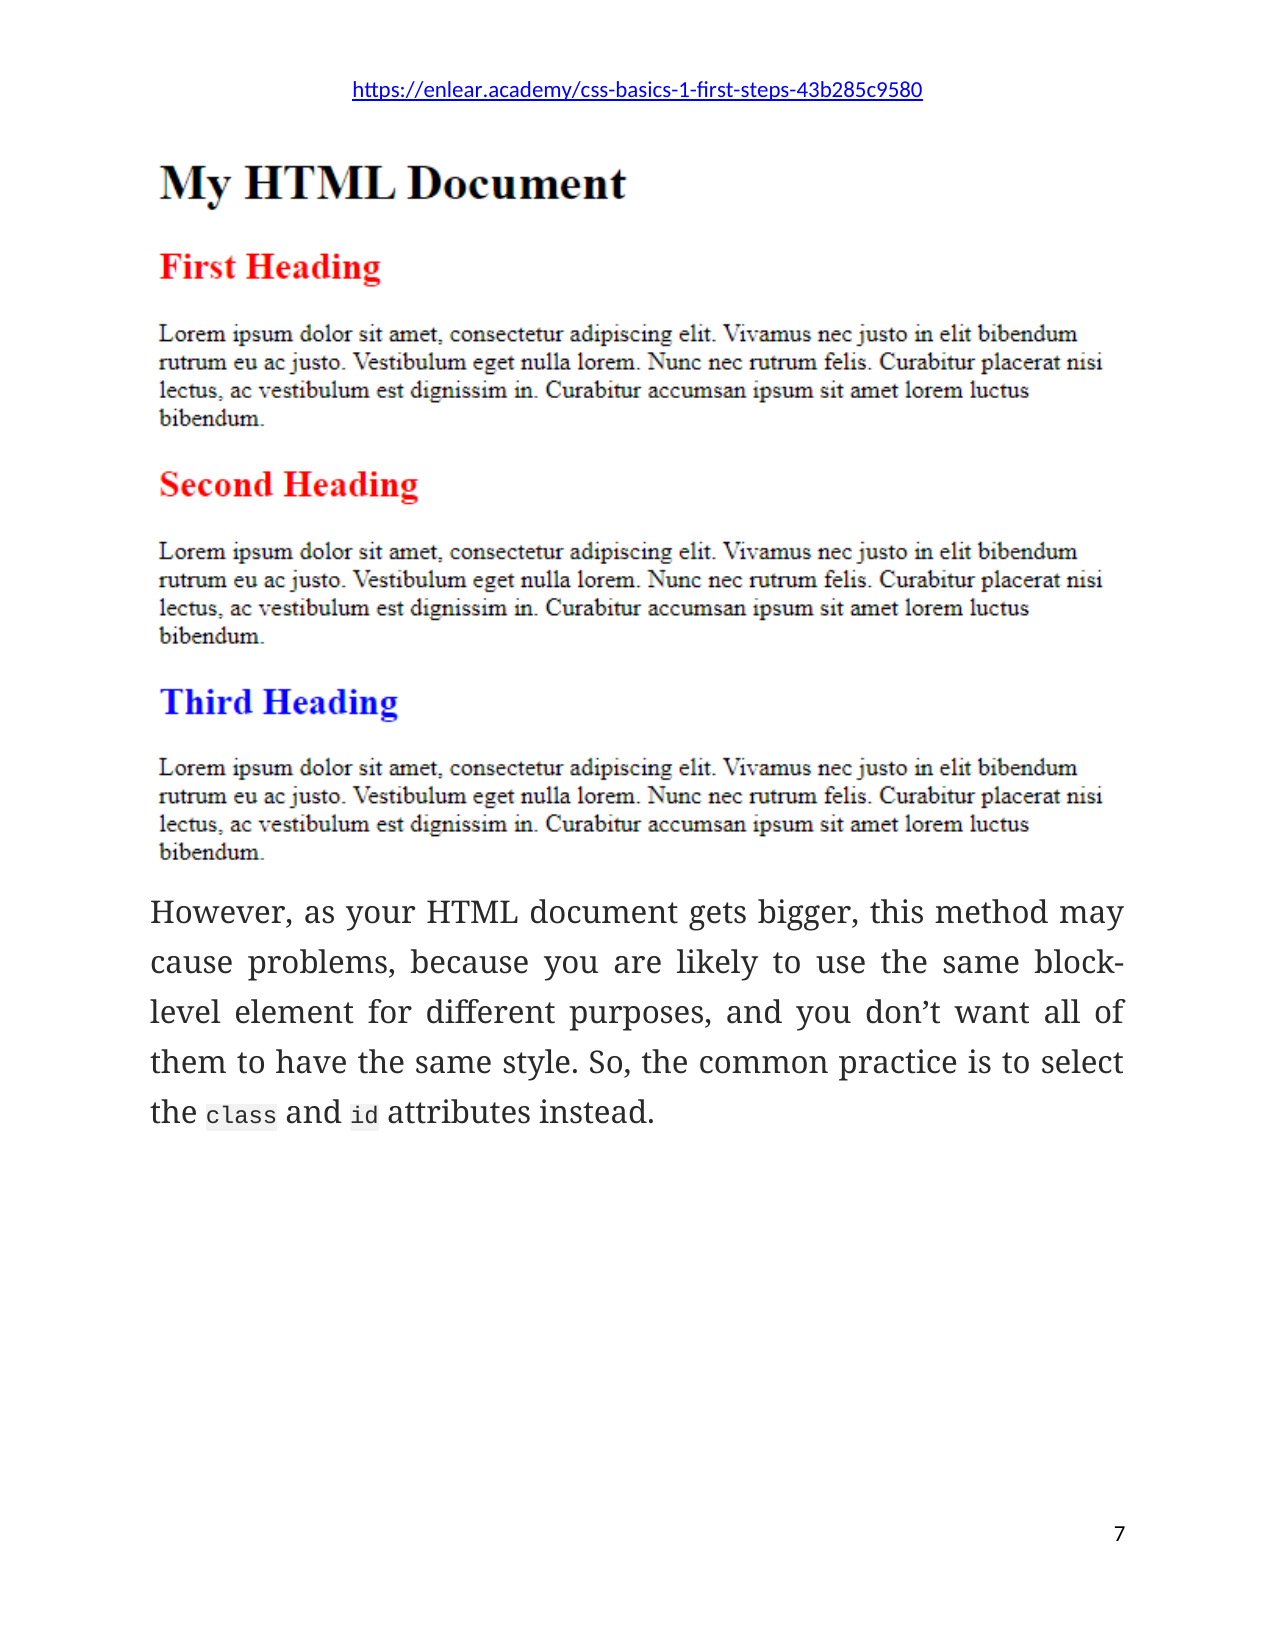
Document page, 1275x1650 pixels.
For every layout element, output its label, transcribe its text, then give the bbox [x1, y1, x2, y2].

text However, as your HTML document gets bigger, this method may cause problems, because you are likely to use the same block-level element for different purposes, and you don’t want all of them to have the same style. So, the common practice is to select the class and id attributes instead. [150, 883, 1125, 1133]
picture [150, 150, 1110, 871]
